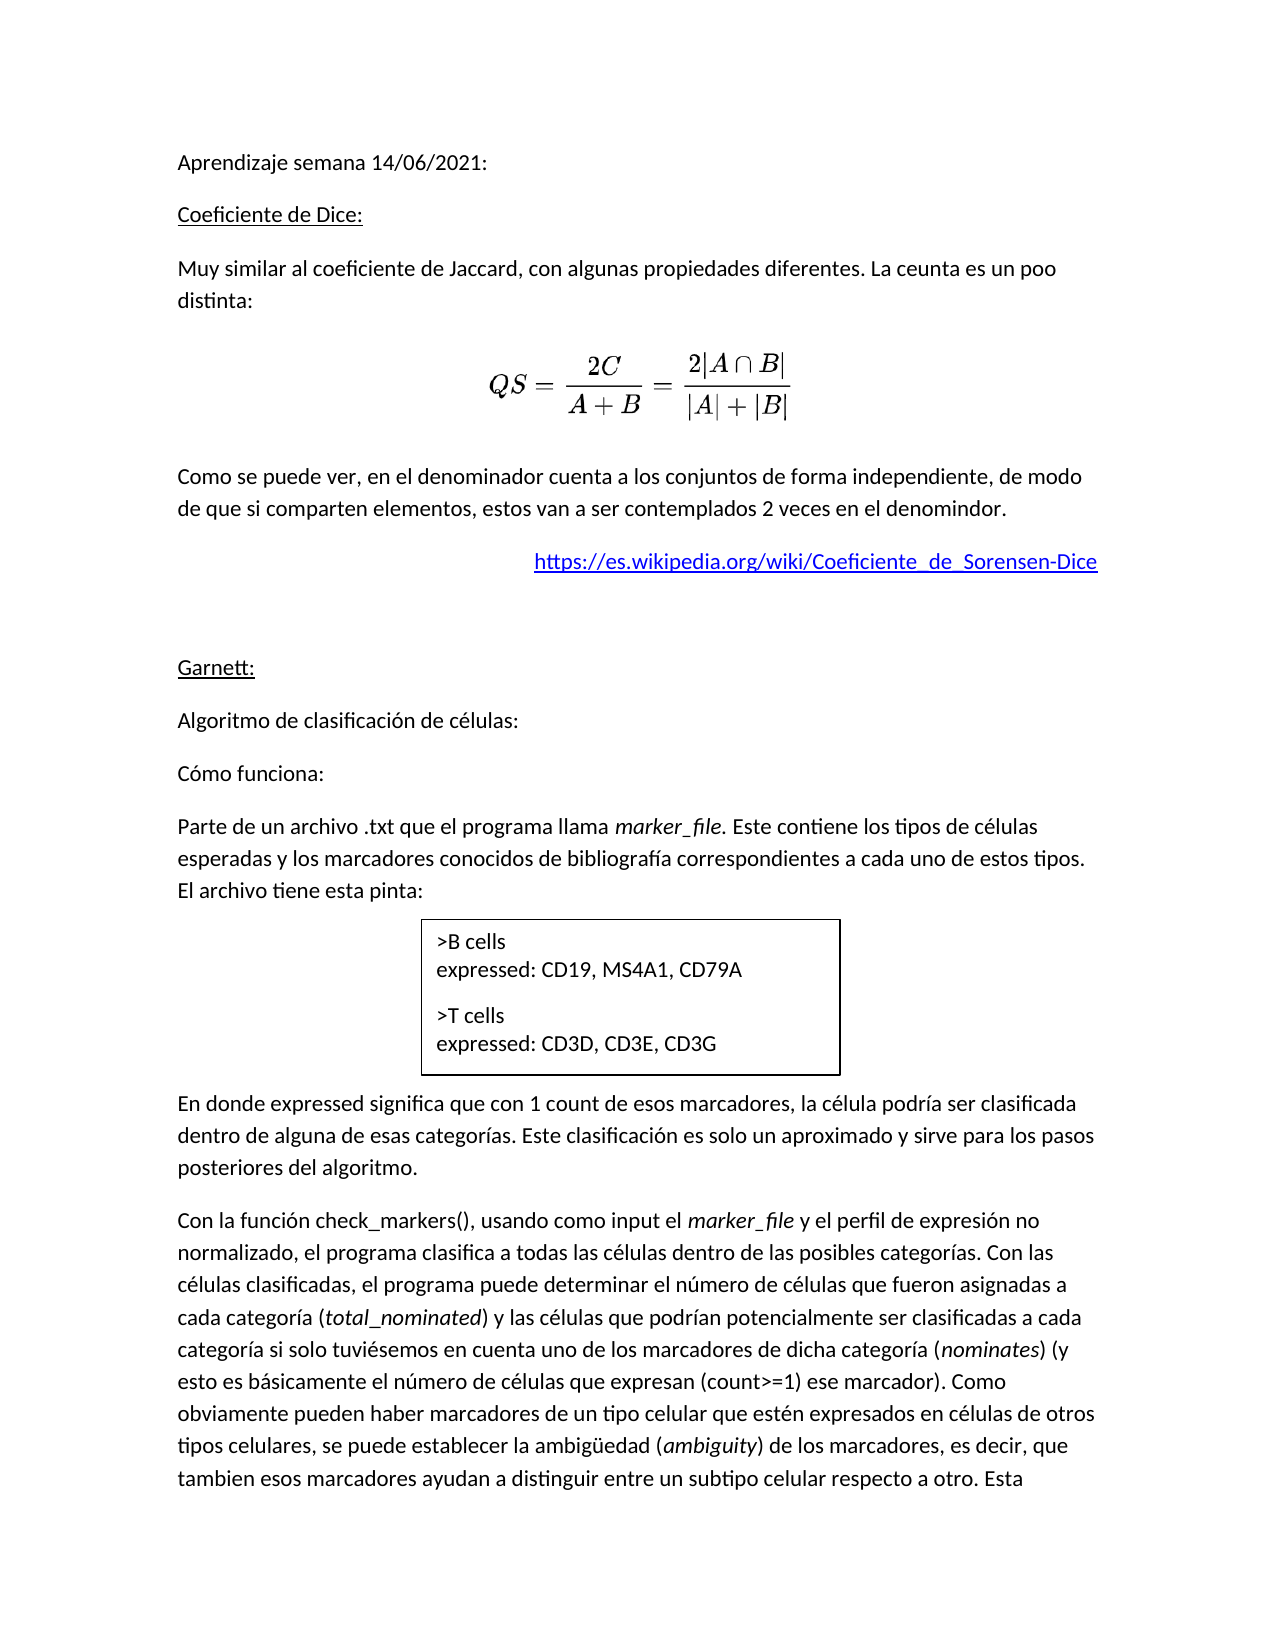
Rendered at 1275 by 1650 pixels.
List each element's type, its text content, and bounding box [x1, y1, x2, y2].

text Muy similar al coeficiente de Jaccard, con algunas propiedades diferentes. La ceunta es un poo distinta: [177, 254, 1098, 314]
text Garnett: [177, 653, 1098, 681]
text Coeficiente de Dice: [177, 201, 1098, 229]
text Como se puede ver, en el denominador cuenta a los conjuntos de forma independiente, de modo de que si comparten elementos, estos van a ser contemplados 2 veces en el denomindor. [177, 462, 1098, 522]
text Parte de un archivo .txt que el programa llama marker_file. Este contiene los tipos de células esperadas y los marcadores conocidos de bibliografía correspondientes a cada uno de estos tipos. El archivo tiene esta pinta: [177, 812, 1098, 905]
text https://es.wikipedia.org/wiki/Coeficiente_de_Sorensen-Dice [177, 547, 1098, 575]
text Cómo funciona: [177, 759, 1098, 787]
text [177, 1206, 1098, 1492]
text En donde expressed significa que con 1 count de esos marcadores, la célula podría ser clasificada dentro de alguna de esas categorías. Este clasificación es solo un aproximado y sirve para los pasos posteriores del algoritmo. [177, 1089, 1098, 1181]
text Aprendizaje semana 14/06/2021: [177, 148, 1098, 176]
picture [476, 338, 799, 437]
text Algoritmo de clasificación de células: [177, 706, 1098, 734]
